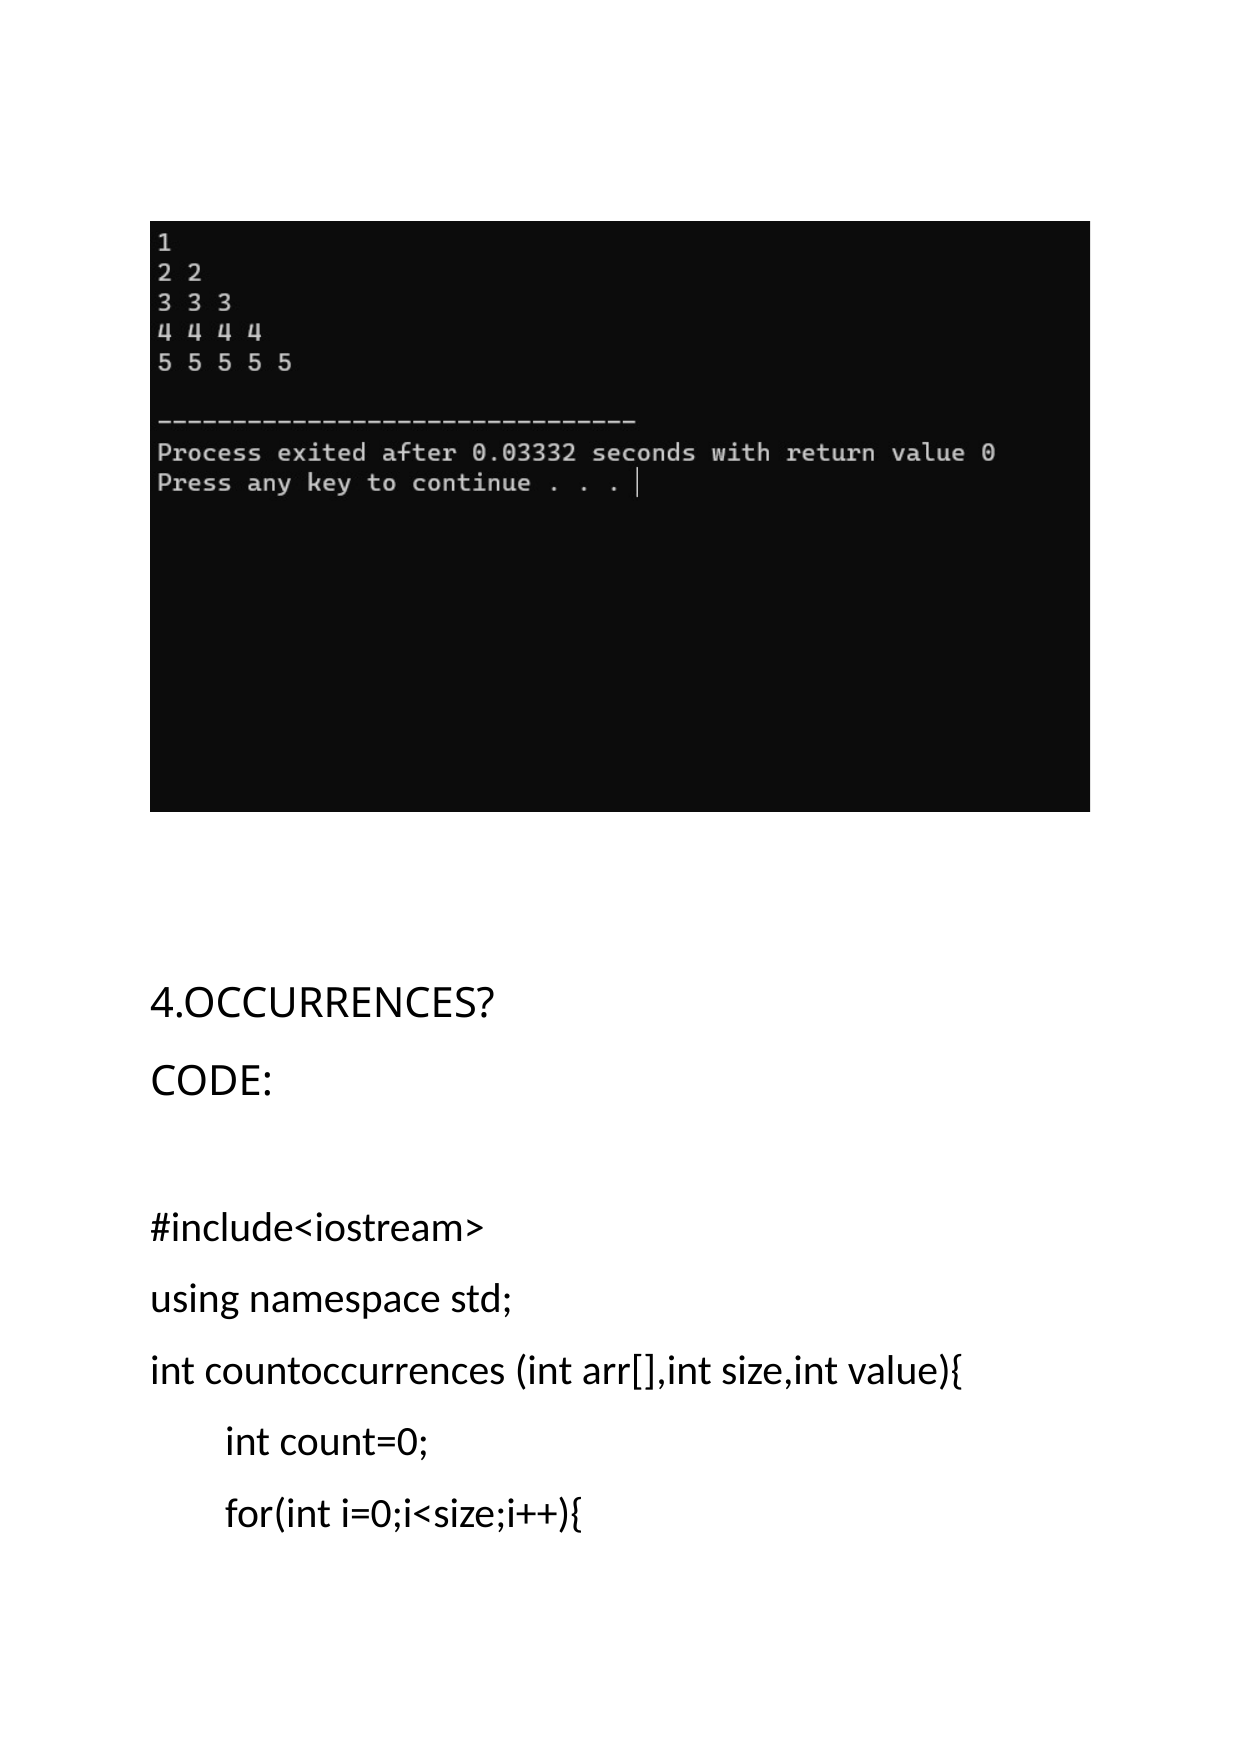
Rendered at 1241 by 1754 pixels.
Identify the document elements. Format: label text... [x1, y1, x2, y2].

text int countoccurrences (int arr[],int size,int value){ [150, 1344, 1090, 1395]
text 4.OCCURRENCES? [150, 973, 1090, 1030]
text int count=0; [150, 1415, 1090, 1466]
text using namespace std; [150, 1272, 1090, 1323]
text CODE: [150, 1051, 1090, 1108]
text #include<iostream> [150, 1201, 1090, 1252]
text for(int i=0;i<size;i++){ [150, 1487, 1090, 1538]
picture [150, 221, 1091, 812]
